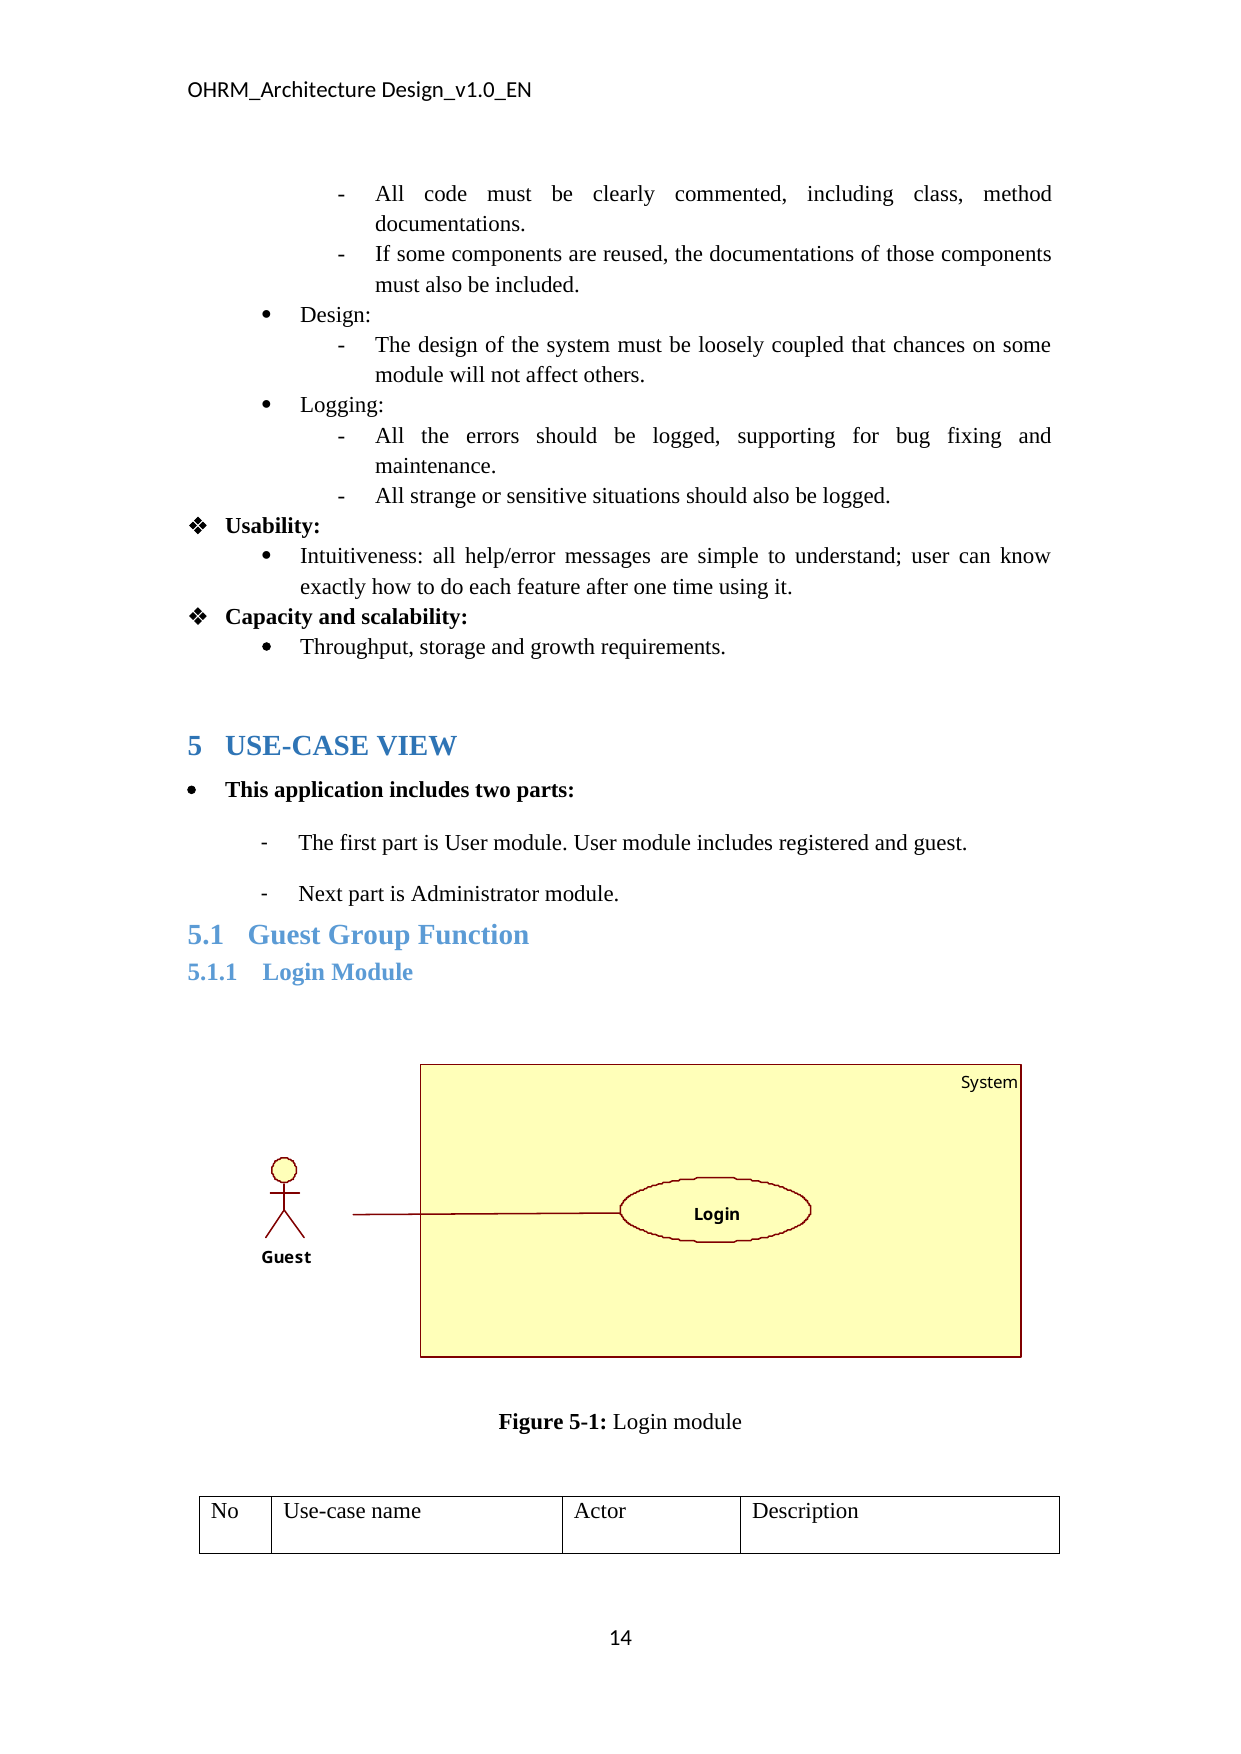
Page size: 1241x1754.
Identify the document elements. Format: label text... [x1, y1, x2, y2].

list Logging: [262, 391, 1053, 418]
list Next part is Administrator module. [261, 879, 1053, 907]
text Figure 5-1: Login module [187, 1408, 1053, 1434]
list The design of the system must be loosely coupled that chances on some module will not affect others. [337, 331, 1053, 388]
subtitle Guest Group Function [187, 917, 1053, 951]
list This application includes two parts: [187, 776, 1053, 803]
table_header No [200, 1497, 271, 1553]
list Design: [262, 301, 1053, 327]
list Throughput, storage and growth requirements. [262, 633, 1053, 659]
list Capacity and scalability: [187, 603, 1053, 629]
list All the errors should be logged, supporting for bug fixing and maintenance. [337, 422, 1053, 478]
table_header Actor [563, 1497, 740, 1553]
list Intuitiveness: all help/error messages are simple to understand; user can know exactly how to do each feature after one time using it. [262, 542, 1053, 599]
text The first part is User module. User module includes registered and guest. [261, 828, 1053, 856]
list All code must be clearly commented, including class, method documentations. [337, 180, 1053, 237]
subtitle Login Module [187, 957, 1053, 986]
list Usability: [187, 512, 1053, 539]
table_header Use-case name [272, 1497, 562, 1553]
list All strange or sensitive situations should also be logged. [337, 482, 1053, 508]
list If some components are reused, the documentations of those components must also be included. [337, 240, 1053, 297]
table_header Description [741, 1497, 1059, 1553]
subtitle Use-case View [187, 728, 1053, 761]
